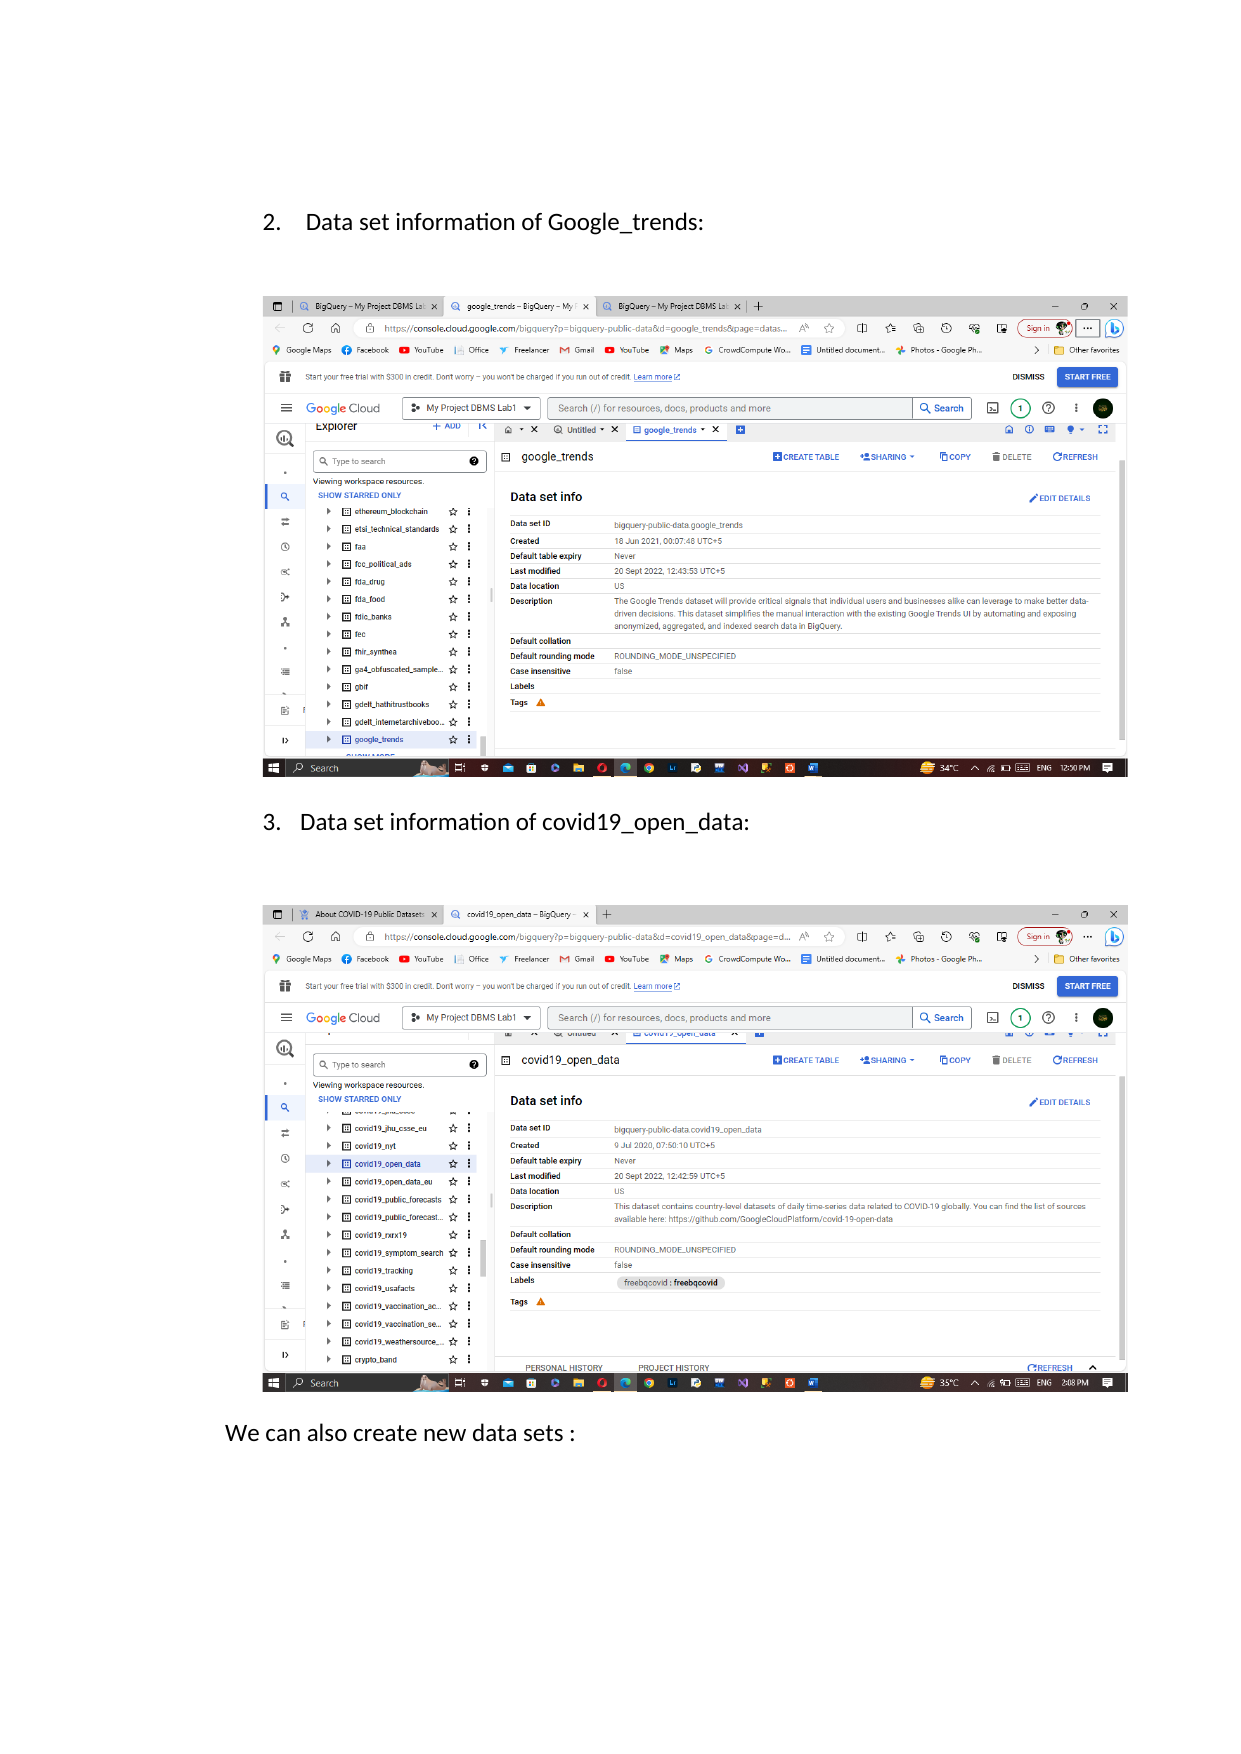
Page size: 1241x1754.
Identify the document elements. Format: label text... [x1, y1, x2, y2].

list Data set information of Google_trends: [262, 206, 1090, 236]
picture [262, 905, 1128, 1392]
picture [262, 296, 1128, 777]
list Data set information of covid19_open_data: [262, 777, 1090, 837]
text We can also create new data sets : [225, 1029, 1090, 1447]
